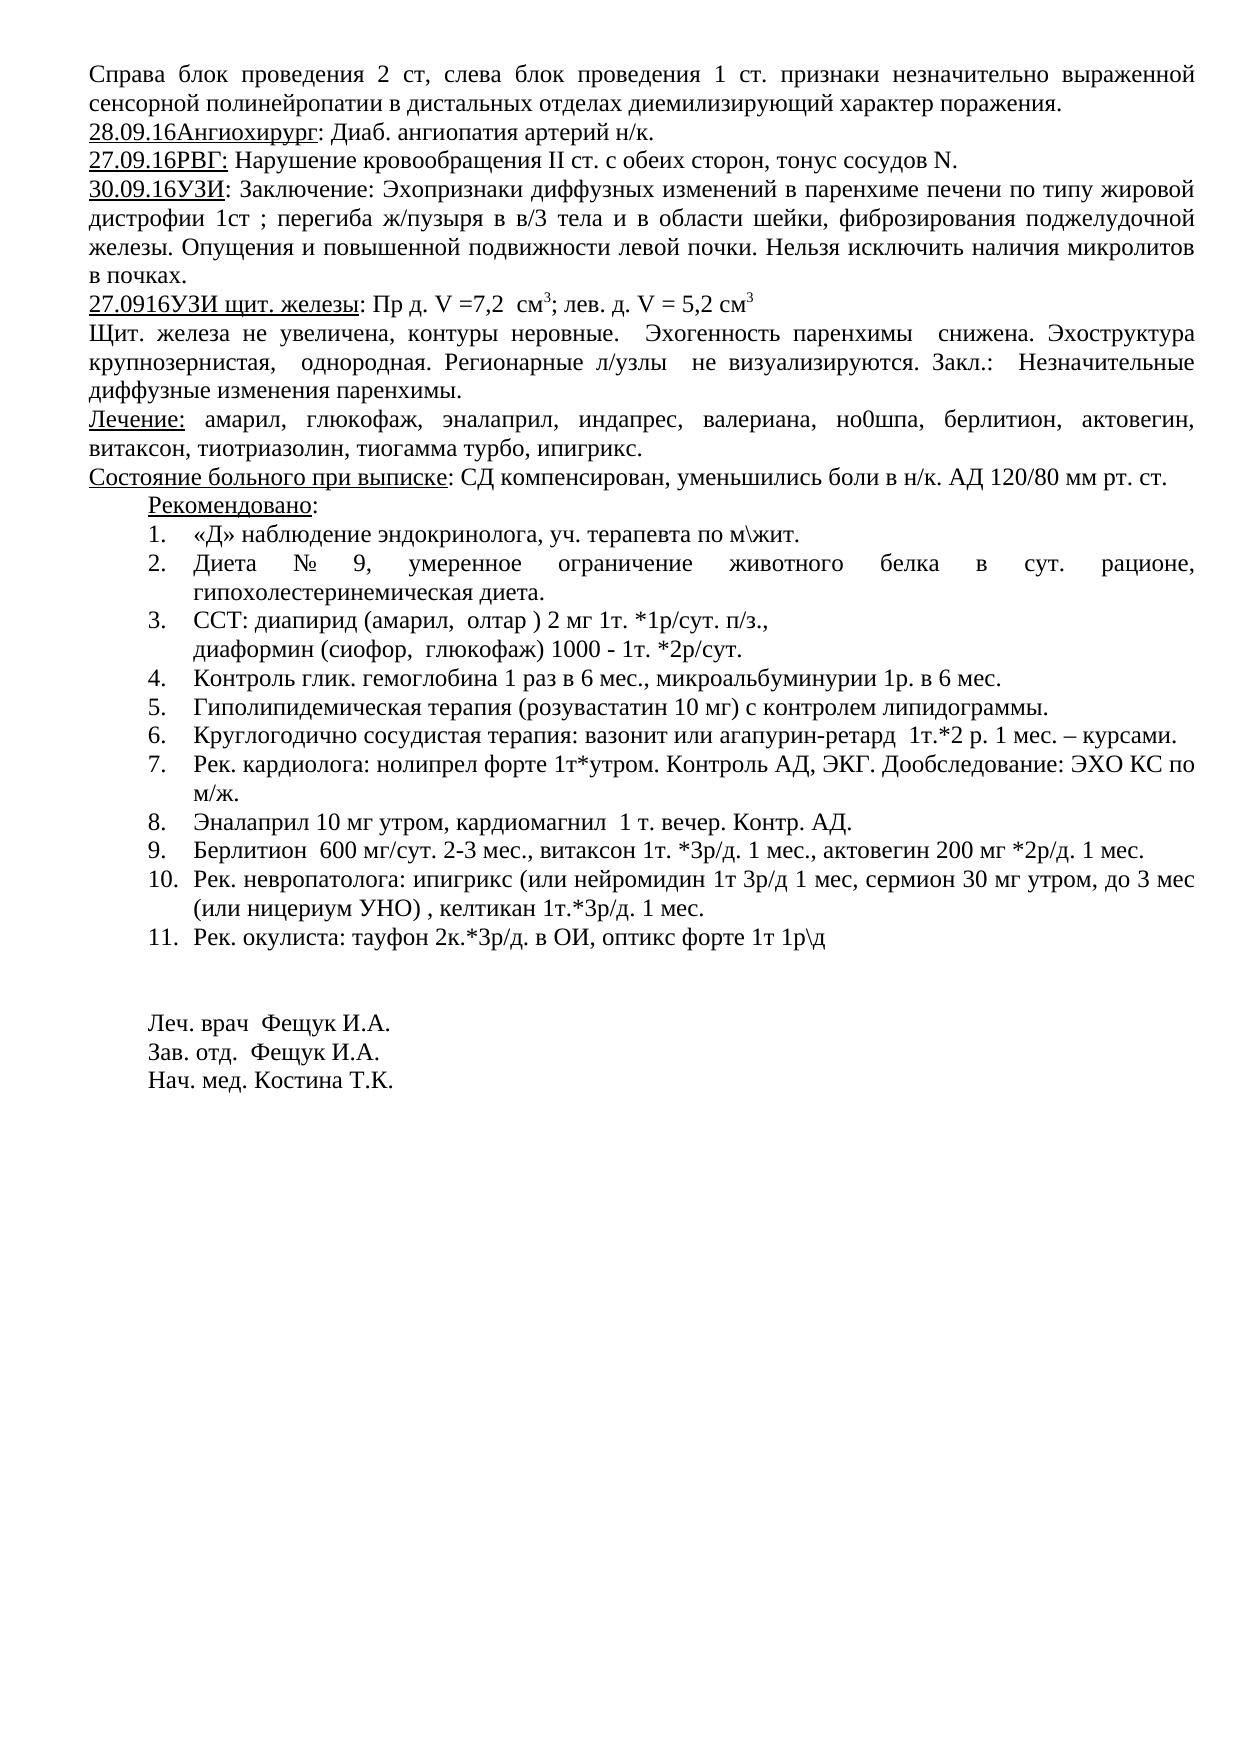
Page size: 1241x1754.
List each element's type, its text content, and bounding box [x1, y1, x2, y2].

list Берлитион 600 мг/сут. 2-3 мес., витаксон 1т. *3р/д. 1 мес., актовегин 200 мг *2р/д. 1 мес. [148, 835, 1196, 864]
list Гиполипидемическая терапия (розувастатин 10 мг) с контролем липидограммы. [148, 692, 1196, 720]
text 27.09.16РВГ: Нарушение кровообращения II ст. с обеих сторон, тонус сосудов N. [89, 145, 1196, 174]
list Круглогодично сосудистая терапия: вазонит или агапурин-ретард 1т.*2 р. 1 мес. – курсами. [148, 720, 1196, 749]
list Диета № 9, умеренное ограничение животного белка в сут. рационе, гипохолестеринемическая диета. [148, 548, 1196, 605]
text Нач. мед. Костина Т.К. [148, 1065, 1196, 1094]
text 30.09.16УЗИ: Заключение: Эхопризнаки диффузных изменений в паренхиме печени по типу жировой дистрофии 1ст ; перегиба ж/пузыря в в/3 тела и в области шейки, фиброзирования поджелудочной железы. Опущения и повышенной подвижности левой почки. Нельзя исключить наличия микролитов в почках. [89, 174, 1196, 289]
list «Д» наблюдение эндокринолога, уч. терапевта по м\жит. [148, 519, 1196, 548]
list Рек. кардиолога: нолипрел форте 1т*утром. Контроль АД, ЭКГ. Дообследование: ЭХО КС по м/ж. [148, 749, 1196, 807]
text 28.09.16Ангиохирург: Диаб. ангиопатия артерий н/к. [89, 117, 1196, 145]
list Контроль глик. гемоглобина 1 раз в 6 мес., микроальбуминурии 1р. в 6 мес. [148, 663, 1196, 692]
list ССТ: диапирид (амарил, олтар ) 2 мг 1т. *1р/сут. п/з., [148, 605, 1196, 634]
subtitle Леч. врач Фещук И.А. [148, 1008, 1196, 1037]
text 27.0916УЗИ щит. железы: Пр д. V =7,2 см3; лев. д. V = 5,2 см3 [89, 289, 1196, 318]
text Щит. железа не увеличена, контуры неровные. Эхогенность паренхимы снижена. Эхоструктура крупнозернистая, однородная. Регионарные л/узлы не визуализируются. Закл.: Незначительные диффузные изменения паренхимы. [89, 318, 1196, 404]
list Рек. невропатолога: ипигрикс (или нейромидин 1т 3р/д 1 мес, сермион 30 мг утром, до 3 мес (или ницериум УНО) , келтикан 1т.*3р/д. 1 мес. [148, 864, 1196, 922]
text Рекомендовано: [148, 490, 1196, 519]
list Рек. окулиста: тауфон 2к.*3р/д. в ОИ, оптикс форте 1т 1р\д [148, 922, 1196, 950]
list Эналаприл 10 мг утром, кардиомагнил 1 т. вечер. Контр. АД. [148, 807, 1196, 835]
text Лечение: амарил, глюкофаж, эналаприл, индапрес, валериана, но0шпа, берлитион, актовегин, витаксон, тиотриазолин, тиогамма турбо, ипигрикс. [89, 404, 1196, 462]
text Состояние больного при выписке: СД компенсирован, уменьшились боли в н/к. АД 120/80 мм рт. ст. [89, 462, 1196, 490]
text диаформин (сиофор, глюкофаж) 1000 - 1т. *2р/сут. [193, 634, 1196, 663]
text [89, 59, 1196, 117]
text Зав. отд. Фещук И.А. [148, 1037, 1196, 1065]
